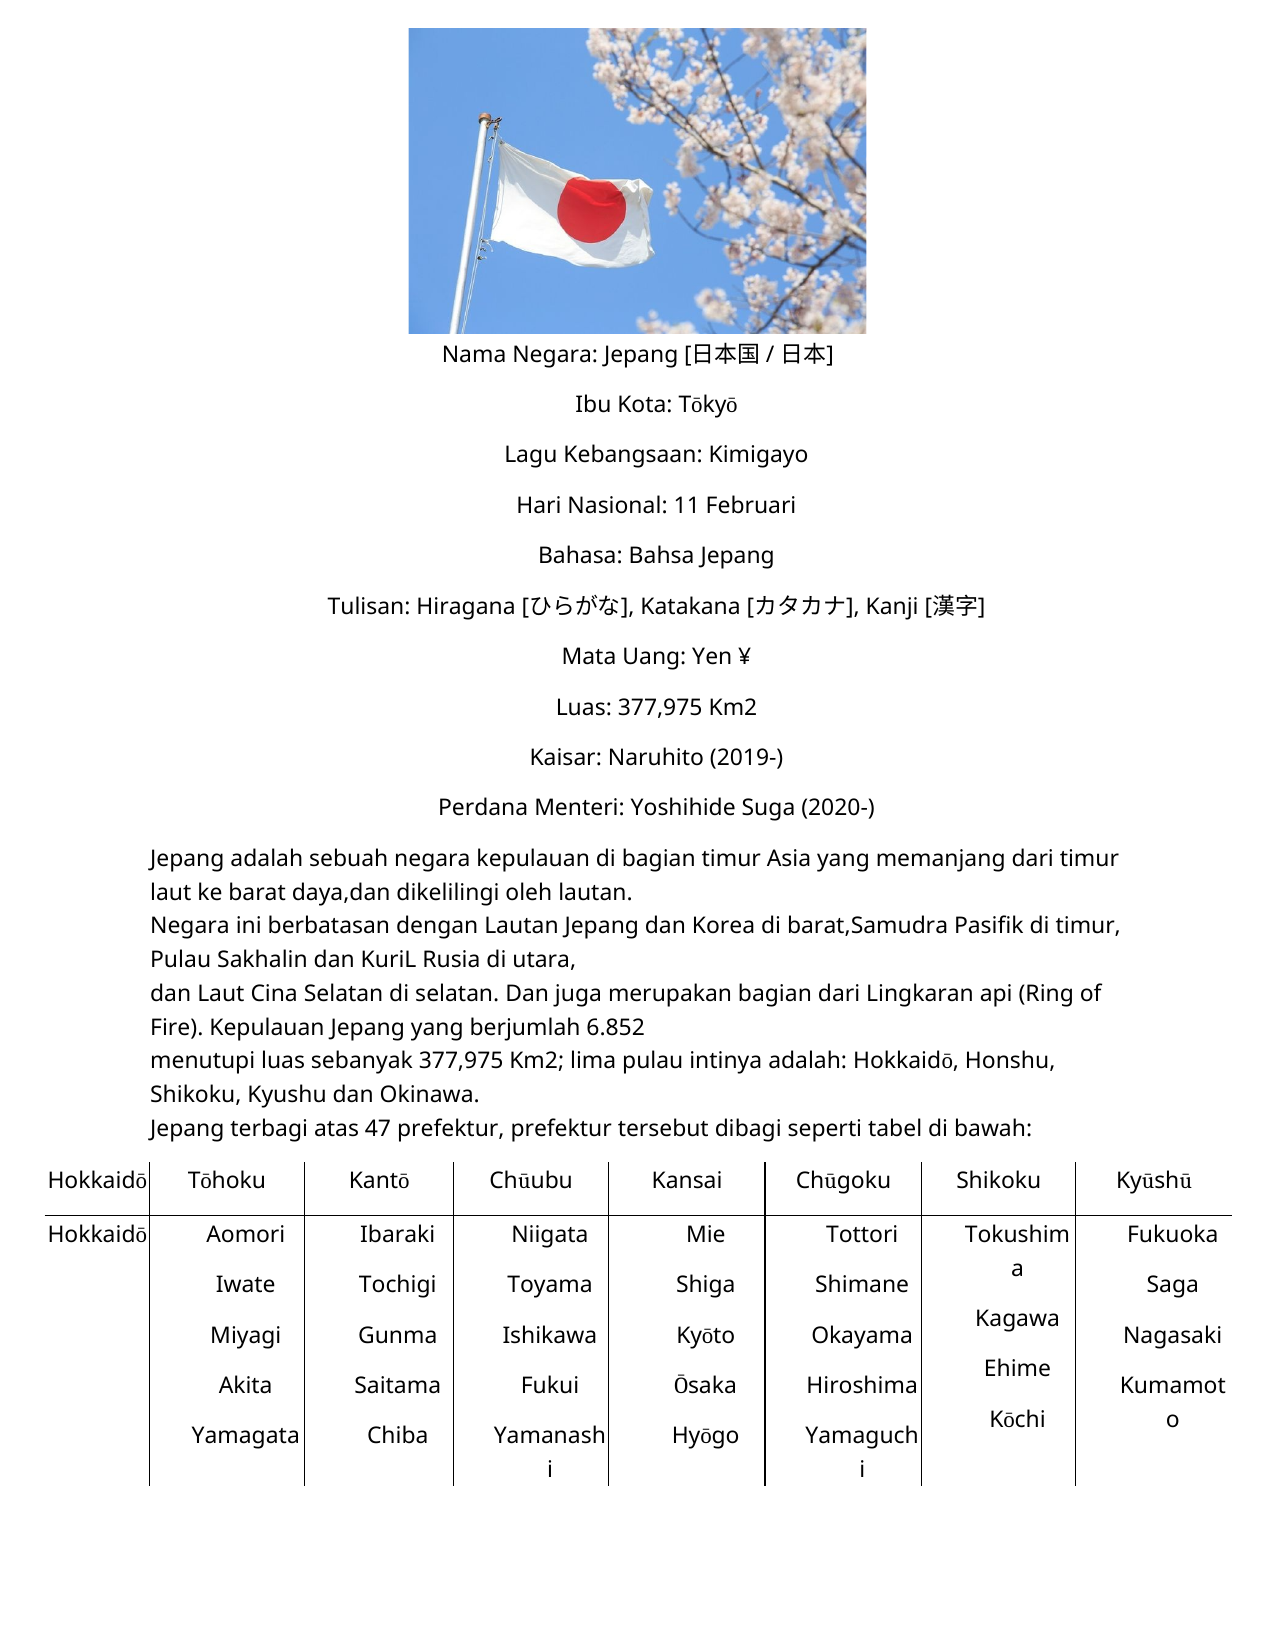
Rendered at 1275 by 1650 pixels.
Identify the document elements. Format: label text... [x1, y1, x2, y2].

table_header Kansai [609, 1162, 764, 1215]
text Tulisan: Hiragana [ひらがな], Katakana [カタカナ], Kanji [漢字] [187, 589, 1125, 621]
table_header Tōhoku [150, 1162, 304, 1215]
text Ibu Kota: Tōkyō [187, 388, 1125, 419]
text Perdana Menteri: Yoshihide Suga (2020-) [187, 791, 1125, 822]
text Nama Negara: Jepang [日本国 / 日本] [150, 337, 1125, 369]
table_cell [1076, 1216, 1232, 1486]
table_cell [454, 1216, 608, 1486]
text Hari Nasional: 11 Februari [187, 489, 1125, 520]
table_header Shikoku [922, 1162, 1075, 1215]
text Bahasa: Bahsa Jepang [187, 539, 1125, 570]
table_cell Hokkaidō [45, 1216, 149, 1486]
table_header Hokkaidō [45, 1162, 149, 1215]
text Mata Uang: Yen ¥ [187, 640, 1125, 671]
text Lagu Kebangsaan: Kimigayo [187, 438, 1125, 469]
text Kaisar: Naruhito (2019-) [187, 741, 1125, 772]
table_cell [305, 1216, 453, 1486]
picture [408, 28, 867, 334]
text Jepang adalah sebuah negara kepulauan di bagian timur Asia yang memanjang dari timur laut ke barat daya,dan dikelilingi oleh lautan. Negara ini berbatasan dengan Lautan Jepang dan Korea di barat,Samudra Pasifik di timur, Pulau Sakhalin dan KuriL Rusia di utara, dan Laut Cina Selatan di selatan. Dan juga merupakan bagian dari Lingkaran api (Ring of Fire). Kepulauan Jepang yang berjumlah 6.852 menutupi luas sebanyak 377,975 Km2; lima pulau intinya adalah: Hokkaidō, Honshu, Shikoku, Kyushu dan Okinawa. Jepang terbagi atas 47 prefektur, prefektur tersebut dibagi seperti tabel di bawah: [150, 842, 1125, 1143]
text Luas: 377,975 Km2 [187, 690, 1125, 722]
table_header Chūgoku [766, 1162, 921, 1215]
table_header Kantō [305, 1162, 453, 1215]
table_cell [766, 1216, 921, 1486]
table_header Chūubu [454, 1162, 608, 1215]
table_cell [150, 1216, 304, 1486]
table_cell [609, 1216, 764, 1486]
table_header Kyūshū [1076, 1162, 1232, 1215]
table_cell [922, 1216, 1075, 1486]
